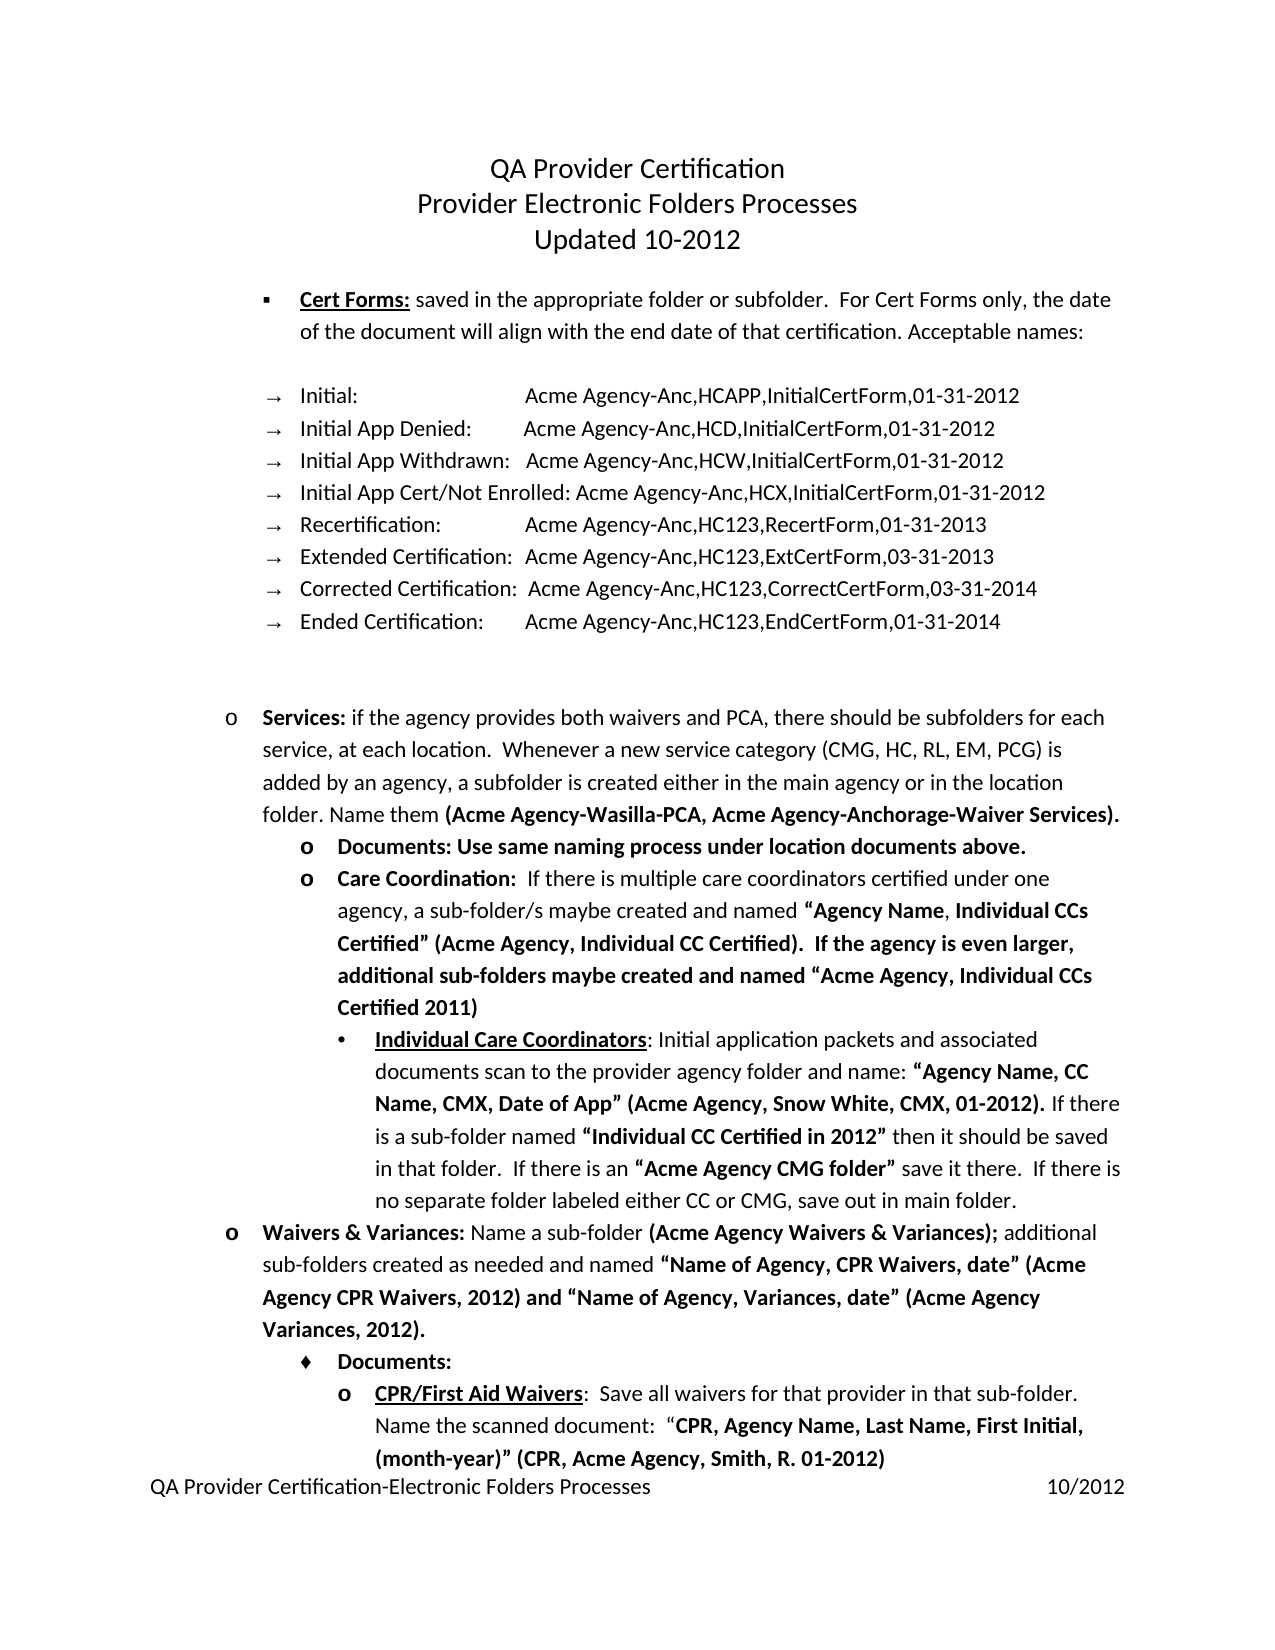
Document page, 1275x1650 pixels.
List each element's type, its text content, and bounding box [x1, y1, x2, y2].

list Initial App Cert/Not Enrolled: Acme Agency-Anc,HCX,InitialCertForm,01-31-2012 [262, 478, 1125, 506]
list Extended Certification: Acme Agency-Anc,HC123,ExtCertForm,03-31-2013 [262, 542, 1125, 570]
list CPR/First Aid Waivers: Save all waivers for that provider in that sub-folder. Name the scanned document: “CPR, Agency Name, Last Name, First Initial, (month-year)” (CPR, Acme Agency, Smith, R. 01-2012) [337, 1379, 1125, 1472]
list Initial: Acme Agency-Anc,HCAPP,InitialCertForm,01-31-2012 [262, 381, 1125, 409]
list Initial App Denied: Acme Agency-Anc,HCD,InitialCertForm,01-31-2012 [262, 414, 1125, 442]
list Care Coordination: If there is multiple care coordinators certified under one agency, a sub-folder/s maybe created and named “Agency Name, Individual CCs Certified” (Acme Agency, Individual CC Certified). If the agency is even larger, additional sub-folders maybe created and named “Acme Agency, Individual CCs Certified 2011) [300, 864, 1125, 1021]
list Individual Care Coordinators: Initial application packets and associated documents scan to the provider agency folder and name: “Agency Name, CC Name, CMX, Date of App” (Acme Agency, Snow White, CMX, 01-2012). If there is a sub-folder named “Individual CC Certified in 2012” then it should be saved in that folder. If there is an “Acme Agency CMG folder” save it there. If there is no separate folder labeled either CC or CMG, save out in main folder. [337, 1025, 1125, 1214]
list Recertification: Acme Agency-Anc,HC123,RecertForm,01-31-2013 [262, 510, 1125, 538]
list Documents: Use same naming process under location documents above. [300, 832, 1125, 860]
list Ended Certification: Acme Agency-Anc,HC123,EndCertForm,01-31-2014 [262, 607, 1125, 635]
list Initial App Withdrawn: Acme Agency-Anc,HCW,InitialCertForm,01-31-2012 [262, 446, 1125, 474]
list Cert Forms: saved in the appropriate folder or subfolder. For Cert Forms only, the date of the document will align with the end date of that certification. Acceptable names: [262, 285, 1125, 345]
list Documents: [300, 1347, 1125, 1375]
list Services: if the agency provides both waivers and PCA, there should be subfolders for each service, at each location. Whenever a new service category (CMG, HC, RL, EM, PCG) is added by an agency, a subfolder is created either in the main agency or in the location folder. Name them (Acme Agency-Wasilla-PCA, Acme Agency-Anchorage-Waiver Services). [225, 703, 1125, 828]
list Corrected Certification: Acme Agency-Anc,HC123,CorrectCertForm,03-31-2014 [262, 574, 1125, 603]
list Waivers & Variances: Name a sub-folder (Acme Agency Waivers & Variances); additional sub-folders created as needed and named “Name of Agency, CPR Waivers, date” (Acme Agency CPR Waivers, 2012) and “Name of Agency, Variances, date” (Acme Agency Variances, 2012). [225, 1218, 1125, 1343]
